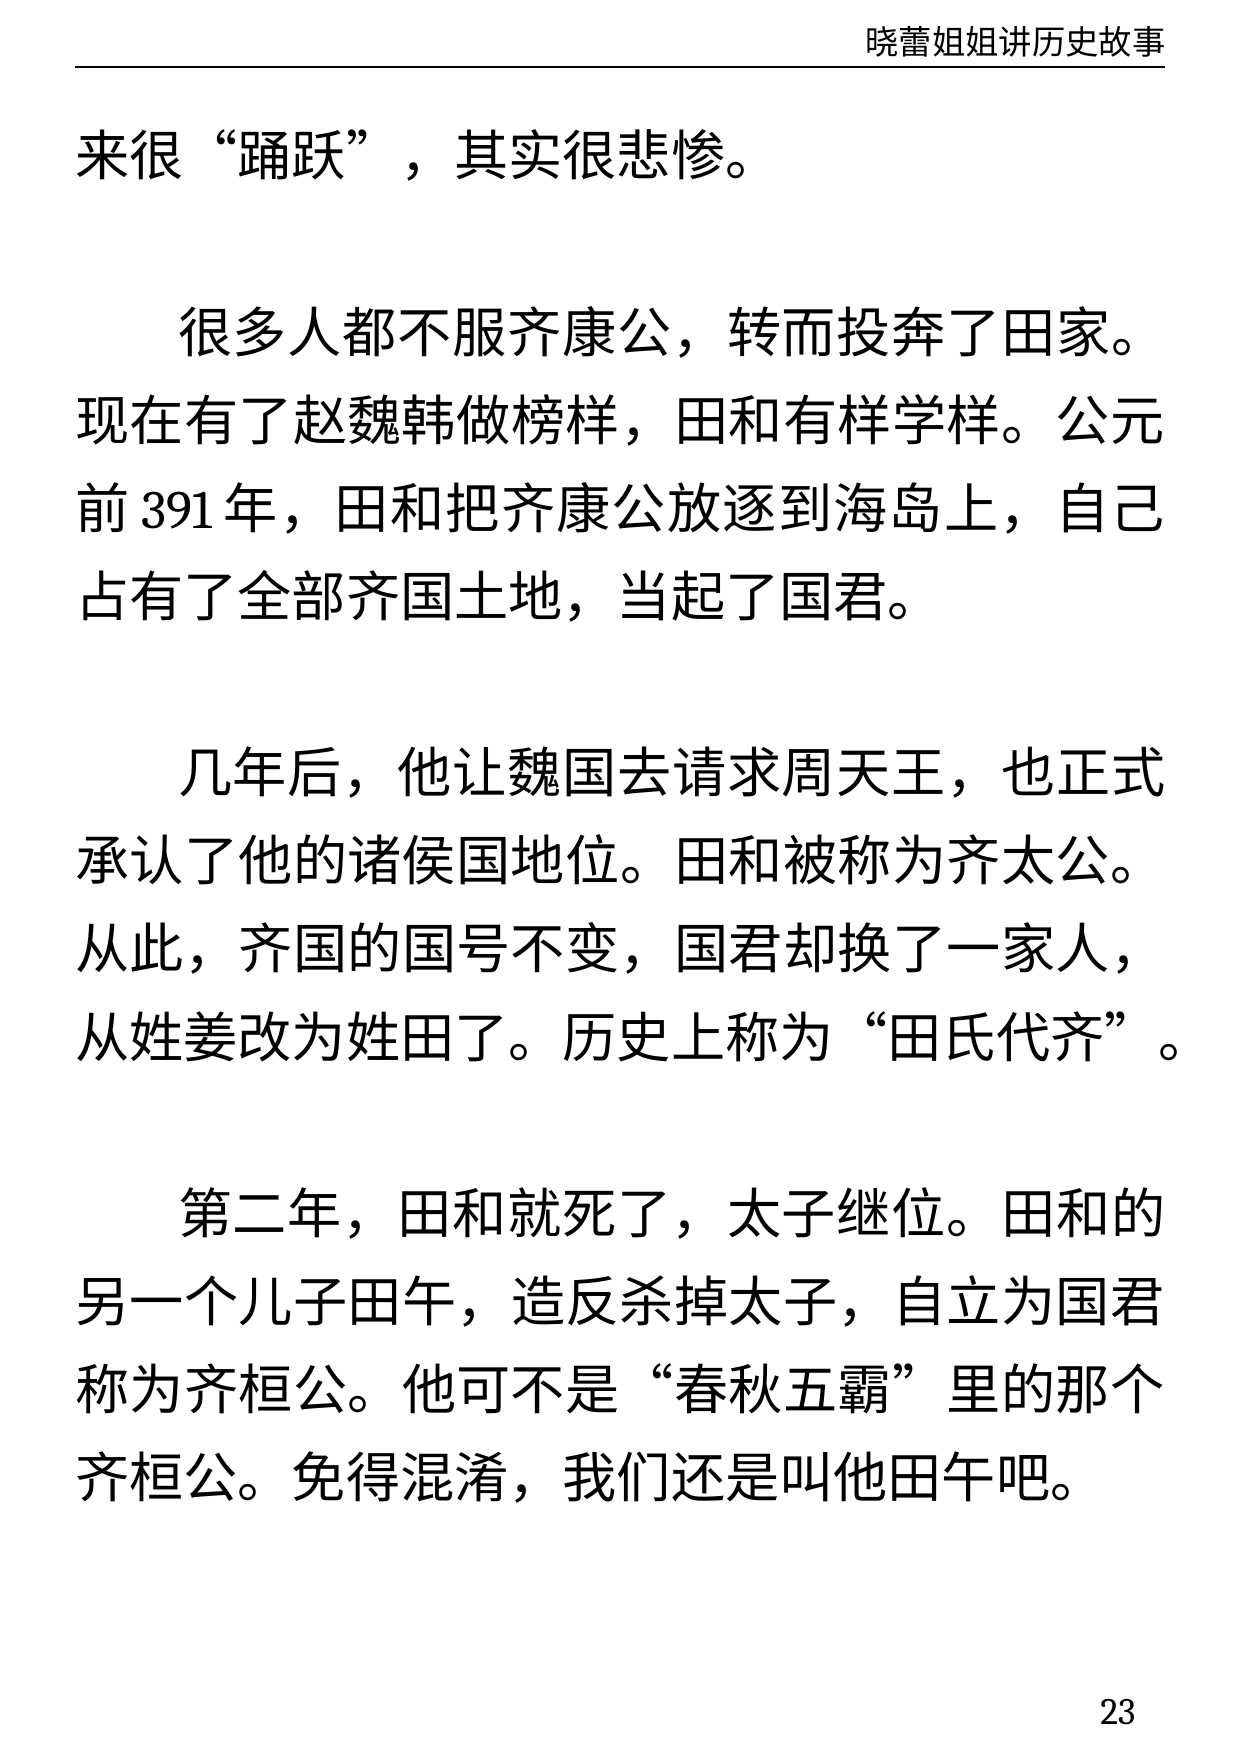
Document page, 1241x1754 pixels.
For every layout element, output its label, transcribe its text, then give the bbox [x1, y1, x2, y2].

text 第二年，田和就死了，太子继位。田和的另一个儿子田午，造反杀掉太子，自立为国君，称为齐桓公。他可不是“春秋五霸”里的那个齐桓公。免得混淆，我们还是叫他田午吧。 [75, 1166, 1165, 1518]
text 几年后，他让魏国去请求周天王，也正式承认了他的诸侯国地位。田和被称为齐太公。从此，齐国的国号不变，国君却换了一家人，从姓姜改为姓田了。历史上称为“田氏代齐”。 [75, 725, 1165, 1077]
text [75, 108, 1165, 196]
text 很多人都不服齐康公，转而投奔了田家。现在有了赵魏韩做榜样，田和有样学样。公元前391年，田和把齐康公放逐到海岛上，自己占有了全部齐国土地，当起了国君。 [75, 284, 1165, 637]
